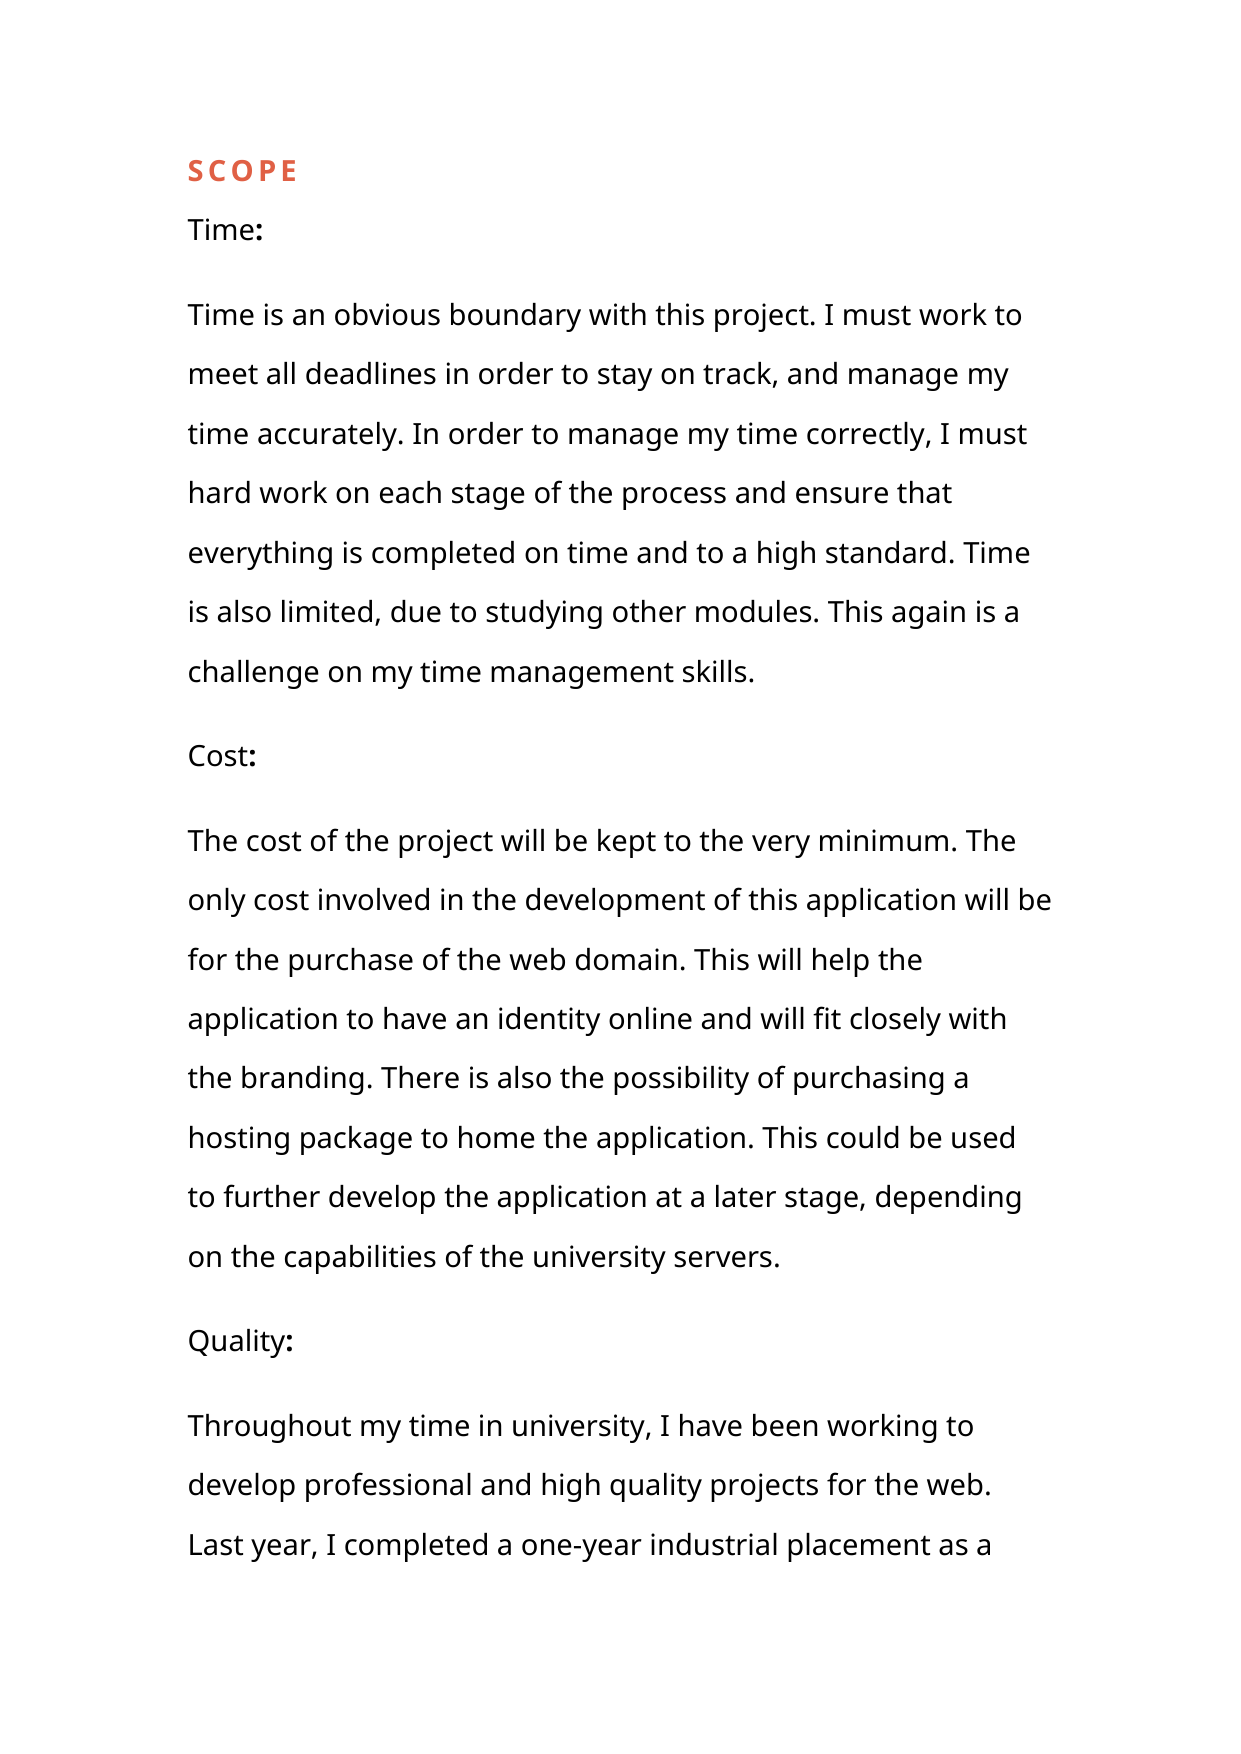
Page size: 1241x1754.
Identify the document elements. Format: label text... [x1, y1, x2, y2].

text The cost of the project will be kept to the very minimum. The only cost involved in the development of this application will be for the purchase of the web domain. This will help the application to have an identity online and will fit closely with the branding. There is also the possibility of purchasing a hosting package to home the application. This could be used to further develop the application at a later stage, depending on the capabilities of the university servers. [187, 820, 1053, 1276]
text Quality: [187, 1321, 1053, 1360]
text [187, 1405, 1053, 1564]
text SCOPE [187, 150, 1053, 190]
text Cost: [187, 735, 1053, 775]
text Time is an obvious boundary with this project. I must work to meet all deadlines in order to stay on track, and manage my time accurately. In order to manage my time correctly, I must hard work on each stage of the process and ensure that everything is completed on time and to a high standard. Time is also limited, due to studying other modules. This again is a challenge on my time management skills. [187, 294, 1053, 691]
text Time: [187, 209, 1053, 249]
